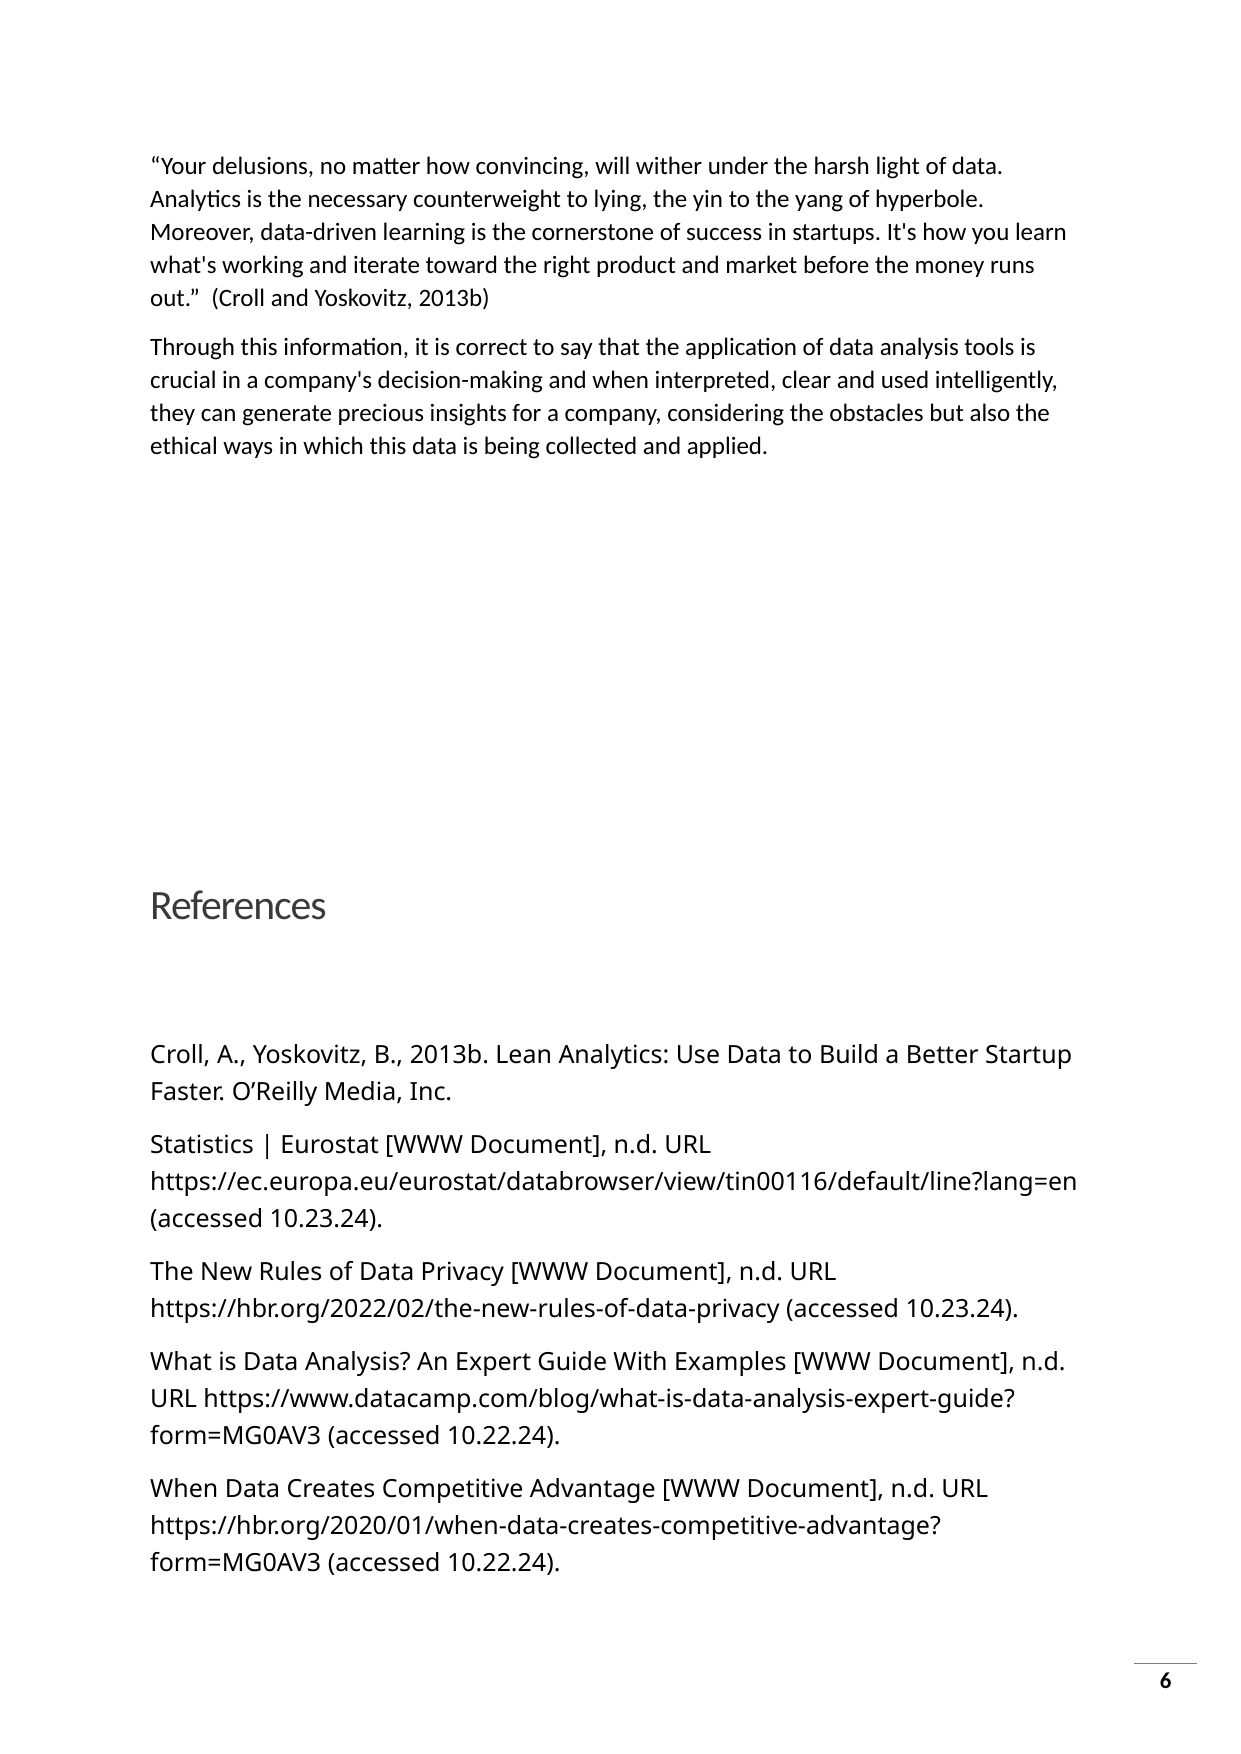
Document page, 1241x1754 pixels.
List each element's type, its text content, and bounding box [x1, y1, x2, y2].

text Croll, A., Yoskovitz, B., 2013b. Lean Analytics: Use Data to Build a Better Startup Faster. O’Reilly Media, Inc. [150, 1036, 1090, 1107]
text Statistics | Eurostat [WWW Document], n.d. URL https://ec.europa.eu/eurostat/databrowser/view/tin00116/default/line?lang=en (accessed 10.23.24). [150, 1127, 1090, 1234]
text What is Data Analysis? An Expert Guide With Examples [WWW Document], n.d. URL https://www.datacamp.com/blog/what-is-data-analysis-expert-guide?form=MG0AV3 (accessed 10.22.24). [150, 1344, 1090, 1451]
text Through this information, it is correct to say that the application of data analysis tools is crucial in a company's decision-making and when interpreted, clear and used intelligently, they can generate precious insights for a company, considering the obstacles but also the ethical ways in which this data is being collected and applied. [150, 331, 1090, 461]
subtitle References [150, 879, 1090, 930]
text The New Rules of Data Privacy [WWW Document], n.d. URL https://hbr.org/2022/02/the-new-rules-of-data-privacy (accessed 10.23.24). [150, 1254, 1090, 1324]
text “Your delusions, no matter how convincing, will wither under the harsh light of data. Analytics is the necessary counterweight to lying, the yin to the yang of hyperbole. Moreover, data-driven learning is the cornerstone of success in startups. It's how you learn what's working and iterate toward the right product and market before the money runs out.” (Croll and Yoskovitz, 2013b) [150, 150, 1090, 312]
text When Data Creates Competitive Advantage [WWW Document], n.d. URL https://hbr.org/2020/01/when-data-creates-competitive-advantage?form=MG0AV3 (accessed 10.22.24). [150, 1471, 1090, 1578]
